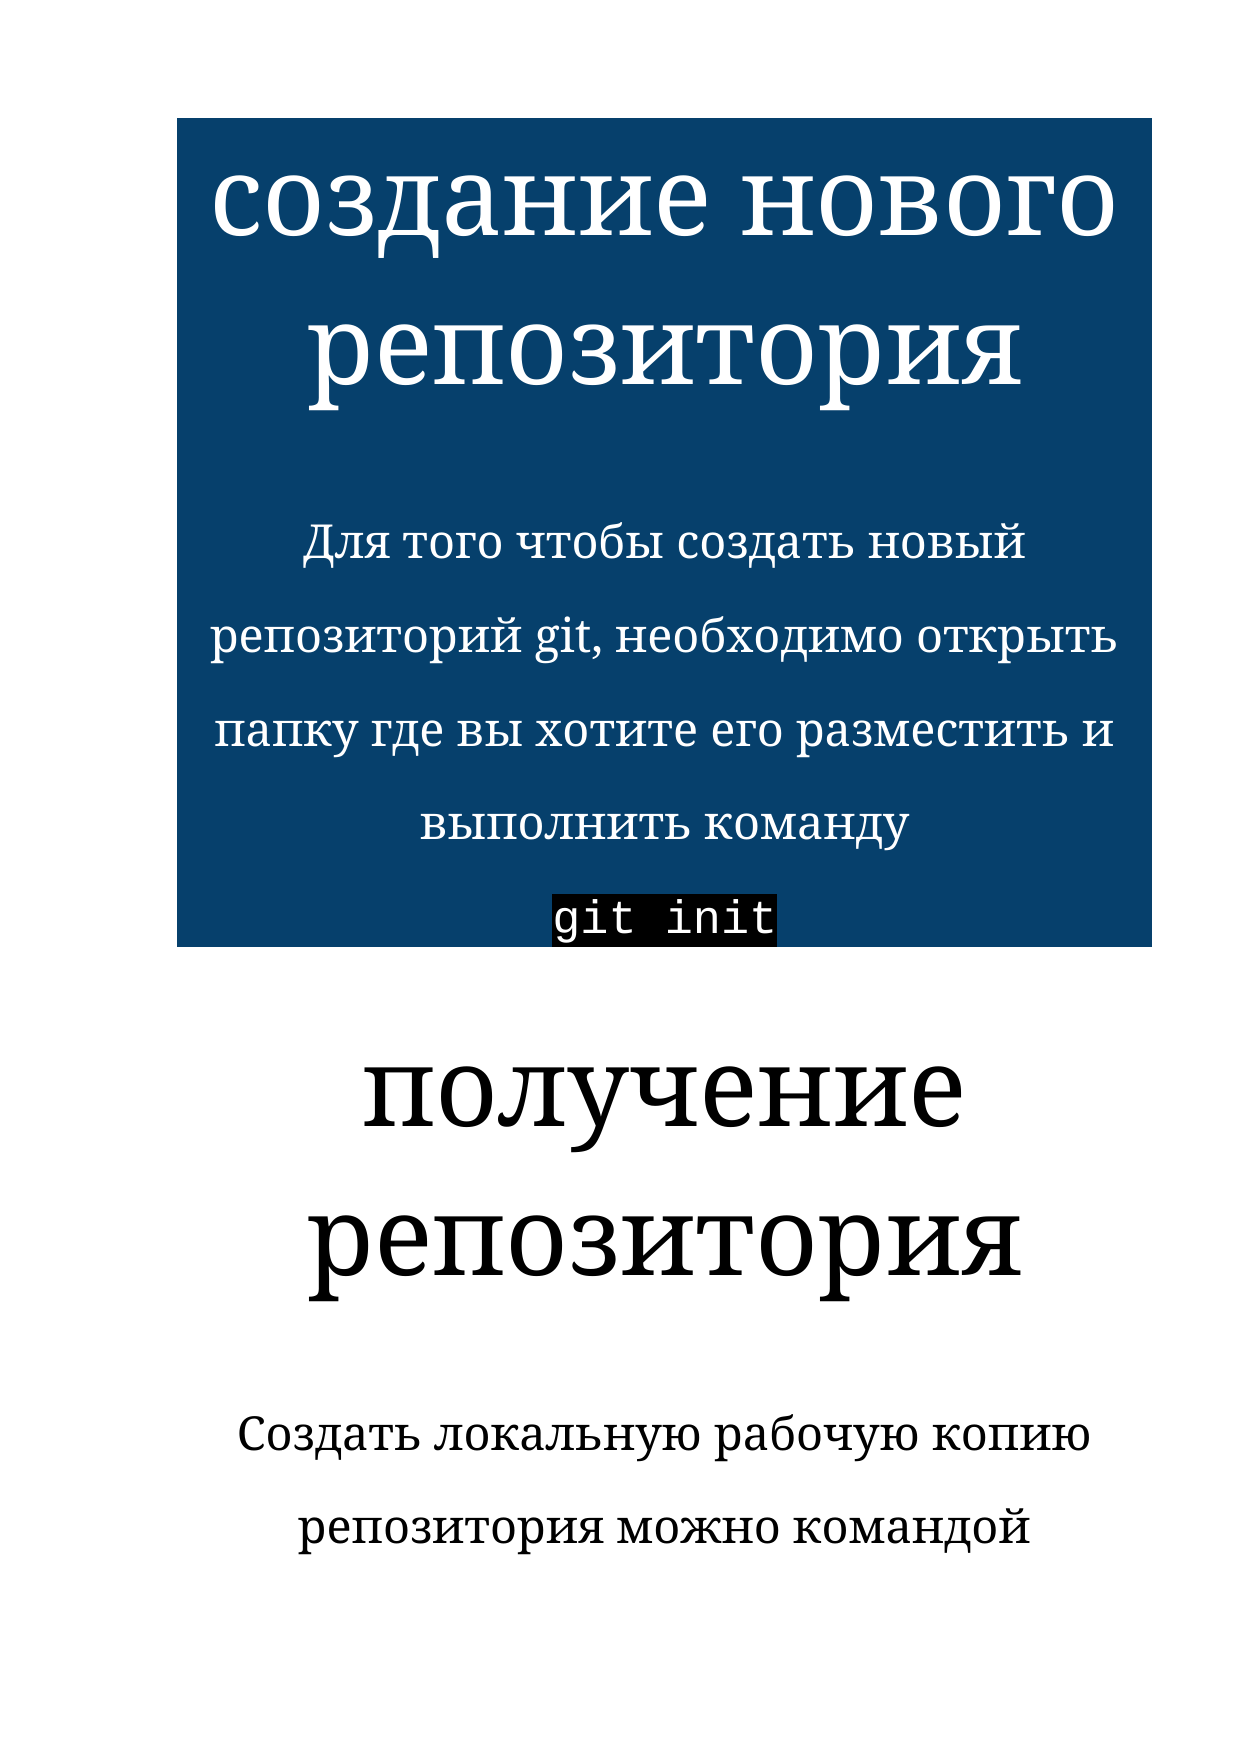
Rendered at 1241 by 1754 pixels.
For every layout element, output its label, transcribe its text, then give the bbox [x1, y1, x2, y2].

text создание нового репозитория [177, 118, 1152, 416]
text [177, 1370, 1152, 1558]
text получение репозитория [177, 1010, 1152, 1308]
text Для того чтобы создать новый репозиторий git, необходимо открыть папку где вы хотите его разместить и выполнить команду git init [177, 478, 1152, 947]
